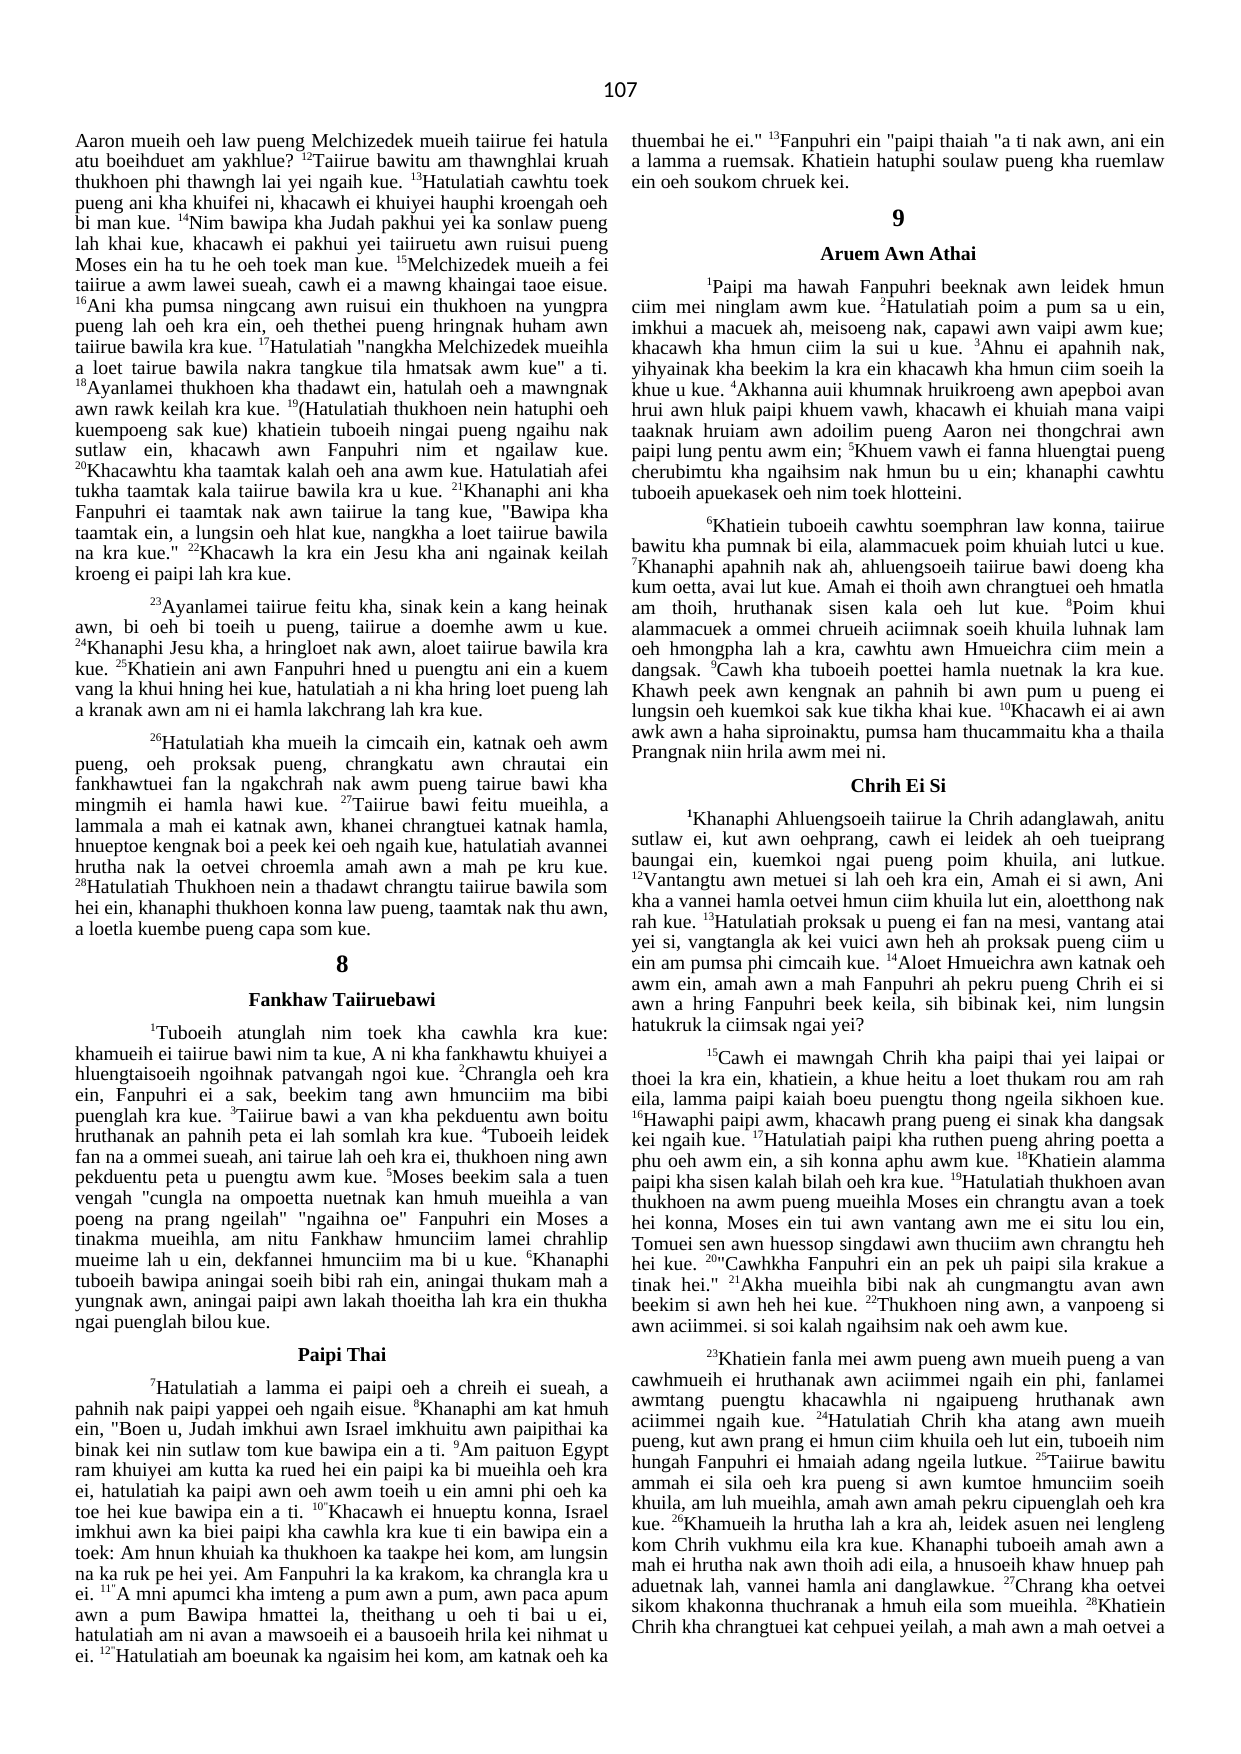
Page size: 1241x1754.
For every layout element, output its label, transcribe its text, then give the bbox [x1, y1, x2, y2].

text Aruem Awn Athai [631, 244, 1165, 264]
text 26Hatulatiah kha mueih la cimcaih ein, katnak oeh awm pueng, oeh proksak pueng, chrangkatu awn chrautai ein fankhawtuei fan la ngakchrah nak awm pueng tairue bawi kha mingmih ei hamla hawi kue. 27Taiirue bawi feitu mueihla, a lammala a mah ei katnak awn, khanei chrangtuei katnak hamla, hnueptoe kengnak boi a peek kei oeh ngaih kue, hatulatiah avannei hrutha nak la oetvei chroemla amah awn a mah pe kru kue. 28Hatulatiah Thukhoen nein a thadawt chrangtu taiirue bawila som hei ein, khanaphi thukhoen konna law pueng, taamtak nak thu awn, a loetla kuembe pueng capa som kue. [75, 733, 609, 939]
text 8 [75, 952, 609, 978]
text 1Khanaphi Ahluengsoeih taiirue la Chrih adanglawah, anitu sutlaw ei, kut awn oehprang, cawh ei leidek ah oeh tueiprang baungai ein, kuemkoi ngai pueng poim khuila, ani lutkue. 12Vantangtu awn metuei si lah oeh kra ein, Amah ei si awn, Ani kha a vannei hamla oetvei hmun ciim khuila lut ein, aloetthong nak rah kue. 13Hatulatiah proksak u pueng ei fan na mesi, vantang atai yei si, vangtangla ak kei vuici awn heh ah proksak pueng ciim u ein am pumsa phi cimcaih kue. 14Aloet Hmueichra awn katnak oeh awm ein, amah awn a mah Fanpuhri ah pekru pueng Chrih ei si awn a hring Fanpuhri beek keila, sih bibinak kei, nim lungsin hatukruk la ciimsak ngai yei? [631, 809, 1165, 1036]
text 1Tuboeih atunglah nim toek kha cawhla kra kue: khamueih ei taiirue bawi nim ta kue, A ni kha fankhawtu khuiyei a hluengtaisoeih ngoihnak patvangah ngoi kue. 2Chrangla oeh kra ein, Fanpuhri ei a sak, beekim tang awn hmunciim ma bibi puenglah kra kue. 3Taiirue bawi a van kha pekduentu awn boitu hruthanak an pahnih peta ei lah somlah kra kue. 4Tuboeih leidek fan na a ommei sueah, ani tairue lah oeh kra ei, thukhoen ning awn pekduentu peta u puengtu awm kue. 5Moses beekim sala a tuen vengah "cungla na ompoetta nuetnak kan hmuh mueihla a van poeng na prang ngeilah" "ngaihna oe" Fanpuhri ein Moses a tinakma mueihla, am nitu Fankhaw hmunciim lamei chrahlip mueime lah u ein, dekfannei hmunciim ma bi u kue. 6Khanaphi tuboeih bawipa aningai soeih bibi rah ein, aningai thukam mah a yungnak awn, aningai paipi awn lakah thoeitha lah kra ein thukha ngai puenglah bilou kue. [75, 1023, 609, 1333]
text 15Cawh ei mawngah Chrih kha paipi thai yei laipai or thoei la kra ein, khatiein, a khue heitu a loet thukam rou am rah eila, lamma paipi kaiah boeu puengtu thong ngeila sikhoen kue. 16Hawaphi paipi awm, khacawh prang pueng ei sinak kha dangsak kei ngaih kue. 17Hatulatiah paipi kha ruthen pueng ahring poetta a phu oeh awm ein, a sih konna aphu awm kue. 18Khatiein alamma paipi kha sisen kalah bilah oeh kra kue. 19Hatulatiah thukhoen avan thukhoen na awm pueng mueihla Moses ein chrangtu avan a toek hei konna, Moses ein tui awn vantang awn me ei situ lou ein, Tomuei sen awn huessop singdawi awn thuciim awn chrangtu heh hei kue. 20"Cawhkha Fanpuhri ein an pek uh paipi sila krakue a tinak hei." 21Akha mueihla bibi nak ah cungmangtu avan awn beekim si awn heh hei kue. 22Thukhoen ning awn, a vanpoeng si awn aciimmei. si soi kalah ngaihsim nak oeh awm kue. [631, 1048, 1165, 1337]
text 6Khatiein tuboeih cawhtu soemphran law konna, taiirue bawitu kha pumnak bi eila, alammacuek poim khuiah lutci u kue. 7Khanaphi apahnih nak ah, ahluengsoeih taiirue bawi doeng kha kum oetta, avai lut kue. Amah ei thoih awn chrangtuei oeh hmatla am thoih, hruthanak sisen kala oeh lut kue. 8Poim khui alammacuek a ommei chrueih aciimnak soeih khuila luhnak lam oeh hmongpha lah a kra, cawhtu awn Hmueichra ciim mein a dangsak. 9Cawh kha tuboeih poettei hamla nuetnak la kra kue. Khawh peek awn kengnak an pahnih bi awn pum u pueng ei lungsin oeh kuemkoi sak kue tikha khai kue. 10Khacawh ei ai awn awk awn a haha siproinaktu, pumsa ham thucammaitu kha a thaila Prangnak niin hrila awm mei ni. [631, 516, 1165, 763]
text Chrih Ei Si [631, 776, 1165, 796]
text 1Paipi ma hawah Fanpuhri beeknak awn leidek hmun ciim mei ninglam awm kue. 2Hatulatiah poim a pum sa u ein, imkhui a macuek ah, meisoeng nak, capawi awn vaipi awm kue; khacawh kha hmun ciim la sui u kue. 3Ahnu ei apahnih nak, yihyainak kha beekim la kra ein khacawh kha hmun ciim soeih la khue u kue. 4Akhanna auii khumnak hruikroeng awn apepboi avan hrui awn hluk paipi khuem vawh, khacawh ei khuiah mana vaipi taaknak hruiam awn adoilim pueng Aaron nei thongchrai awn paipi lung pentu awm ein; 5Khuem vawh ei fanna hluengtai pueng cherubimtu kha ngaihsim nak hmun bu u ein; khanaphi cawhtu tuboeih apuekasek oeh nim toek hlotteini. [631, 277, 1165, 503]
text Fankhaw Taiiruebawi [75, 990, 609, 1011]
text 7Hatulatiah a lamma ei paipi oeh a chreih ei sueah, a pahnih nak paipi yappei oeh ngaih eisue. 8Khanaphi am kat hmuh ein, "Boen u, Judah imkhui awn Israel imkhuitu awn paipithai ka binak kei nin sutlaw tom kue bawipa ein a ti. 9Am paituon Egypt ram khuiyei am kutta ka rued hei ein paipi ka bi mueihla oeh kra ei, hatulatiah ka paipi awn oeh awm toeih u ein amni phi oeh ka toe hei kue bawipa ein a ti. 10"Khacawh ei hnueptu konna, Israel imkhui awn ka biei paipi kha cawhla kra kue ti ein bawipa ein a toek: Am hnun khuiah ka thukhoen ka taakpe hei kom, am lungsin na ka ruk pe hei yei. Am Fanpuhri la ka krakom, ka chrangla kra u ei. 11"A mni apumci kha imteng a pum awn a pum, awn paca apum awn a pum Bawipa hmattei la, theithang u oeh ti bai u ei, hatulatiah am ni avan a mawsoeih ei a bausoeih hrila kei nihmat u ei. 12"Hatulatiah am boeunak ka ngaisim hei kom, am katnak oeh ka thuembai he ei." 13Fanpuhri ein "paipi thaiah "a ti nak awn, ani ein a lamma a ruemsak. Khatiein hatuphi soulaw pueng kha ruemlaw ein oeh soukom chruek kei. [75, 1378, 609, 1667]
text 9 [631, 205, 1165, 231]
text 23Ayanlamei taiirue feitu kha, sinak kein a kang heinak awn, bi oeh bi toeih u pueng, taiirue a doemhe awm u kue. 24Khanaphi Jesu kha, a hringloet nak awn, aloet taiirue bawila kra kue. 25Khatiein ani awn Fanpuhri hned u puengtu ani ein a kuem vang la khui hning hei kue, hatulatiah a ni kha hring loet pueng lah a kranak awn am ni ei hamla lakchrang lah kra kue. [75, 597, 609, 721]
text Paipi Thai [75, 1345, 609, 1366]
